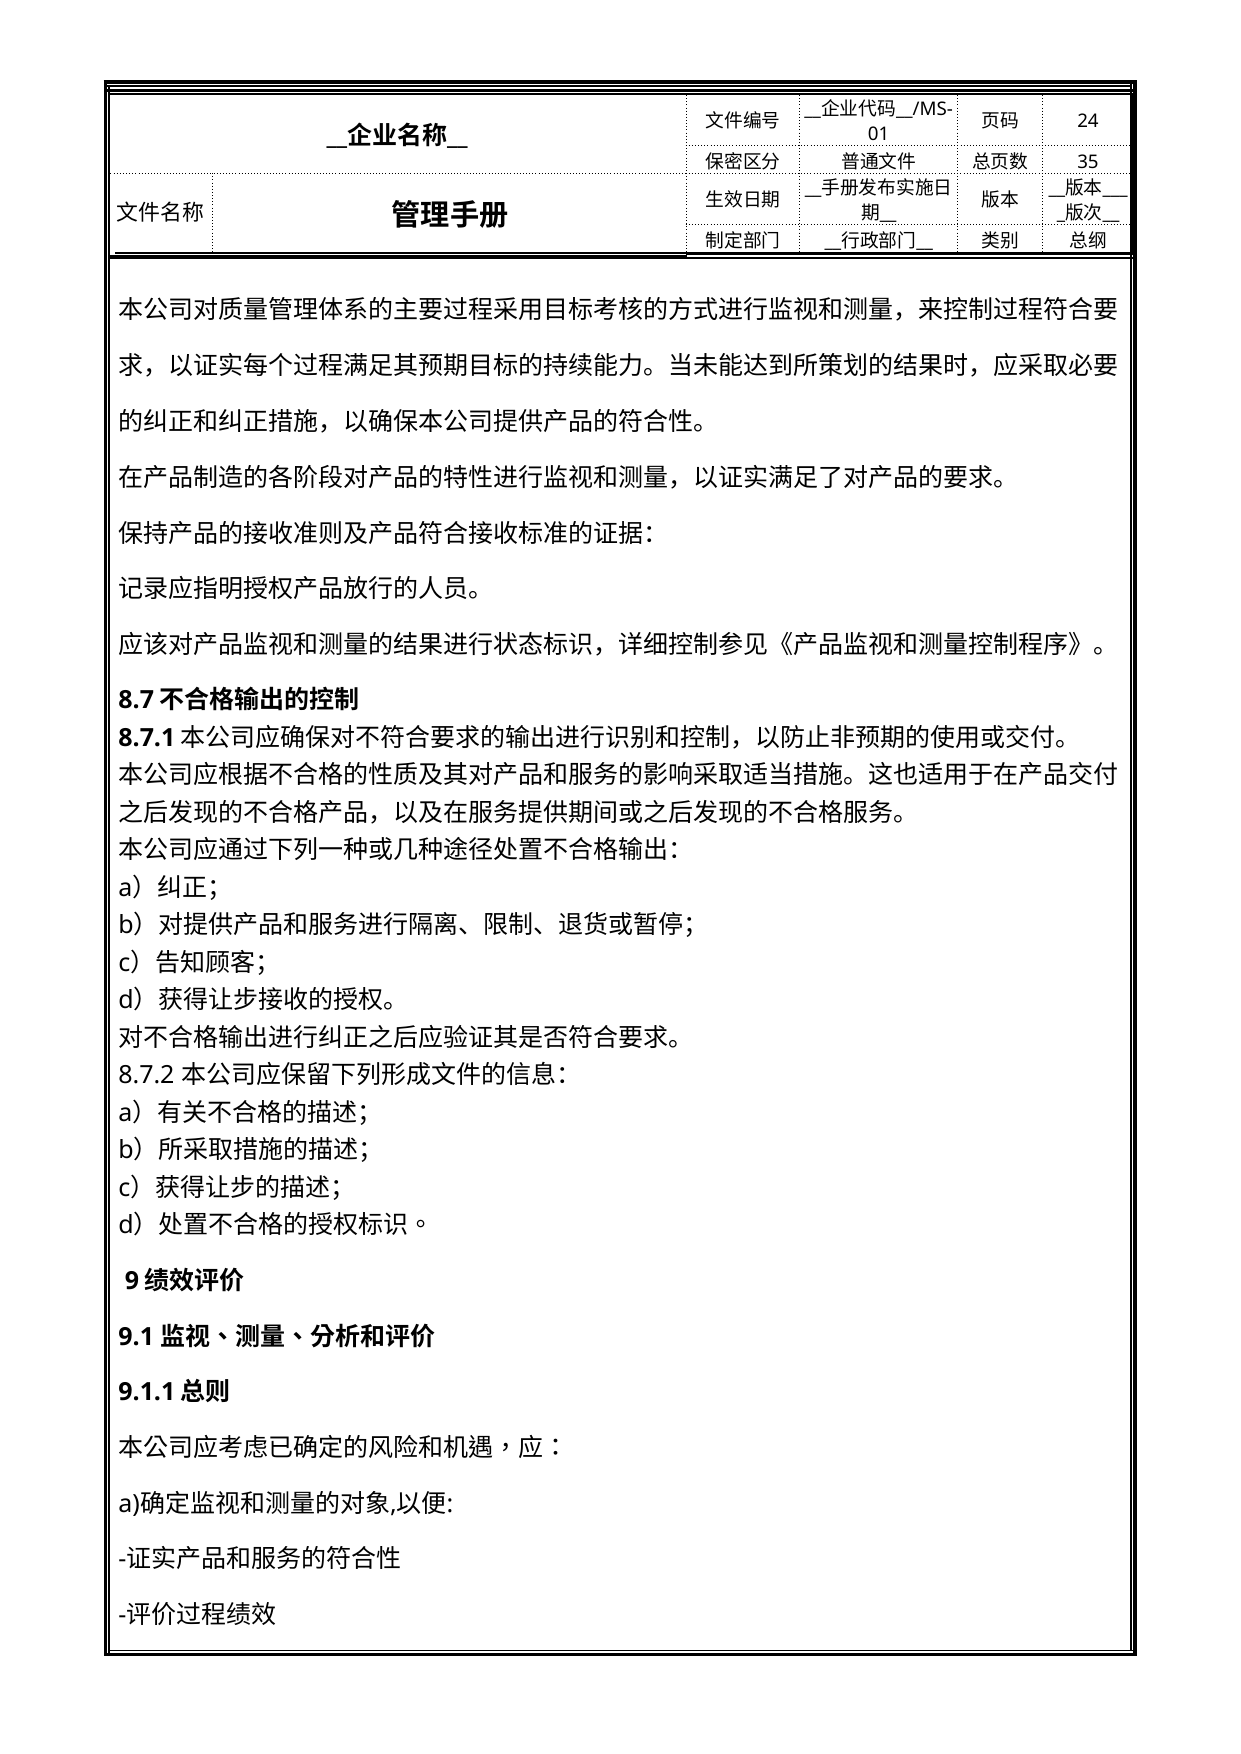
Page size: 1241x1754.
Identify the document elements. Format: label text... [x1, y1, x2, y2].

text 记录应指明授权产品放行的人员。 [118, 568, 1122, 606]
text 9.1.1总则 [118, 1371, 1122, 1409]
text 应该对产品监视和测量的结果进行状态标识，详细控制参见《产品监视和测量控制程序》。 [118, 624, 1122, 661]
text 对不合格输出进行纠正之后应验证其是否符合要求。 [118, 1017, 1122, 1054]
text a）纠正； [118, 867, 1122, 904]
text 本公司应根据不合格的性质及其对产品和服务的影响采取适当措施。这也适用于在产品交付之后发现的不合格产品，以及在服务提供期间或之后发现的不合格服务。 [118, 754, 1122, 829]
text a）有关不合格的描述； [118, 1092, 1122, 1129]
text d）处置不合格的授权标识。 [118, 1204, 1122, 1242]
text 保持产品的接收准则及产品符合接收标准的证据： [118, 512, 1122, 550]
text c）获得让步的描述； [118, 1167, 1122, 1204]
text b）对提供产品和服务进行隔离、限制、退货或暂停； [118, 904, 1122, 942]
text c）告知顾客； [118, 942, 1122, 979]
text d）获得让步接收的授权。 [118, 979, 1122, 1017]
text -证实产品和服务的符合性 [118, 1538, 1122, 1576]
text 本公司应考虑已确定的风险和机遇，应： [118, 1427, 1122, 1464]
text b）所采取措施的描述； [118, 1129, 1122, 1167]
text 8.7.2 本公司应保留下列形成文件的信息： [118, 1054, 1122, 1092]
text 8.7不合格输出的控制 [118, 679, 1122, 717]
text 9绩效评价 [118, 1260, 1122, 1297]
text 本公司应通过下列一种或几种途径处置不合格输出： [118, 829, 1122, 867]
text 本公司对质量管理体系的主要过程采用目标考核的方式进行监视和测量，来控制过程符合要求，以证实每个过程满足其预期目标的持续能力。当未能达到所策划的结果时，应采取必要的纠正和纠正措施，以确保本公司提供产品的符合性。 [118, 289, 1122, 439]
text -评价过程绩效 [118, 1594, 1122, 1631]
text a)确定监视和测量的对象,以便: [118, 1482, 1122, 1520]
text 9.1 监视、测量、分析和评价 [118, 1316, 1122, 1353]
text 在产品制造的各阶段对产品的特性进行监视和测量，以证实满足了对产品的要求。 [118, 457, 1122, 494]
text 8.7.1本公司应确保对不符合要求的输出进行识别和控制，以防止非预期的使用或交付。 [118, 717, 1122, 754]
